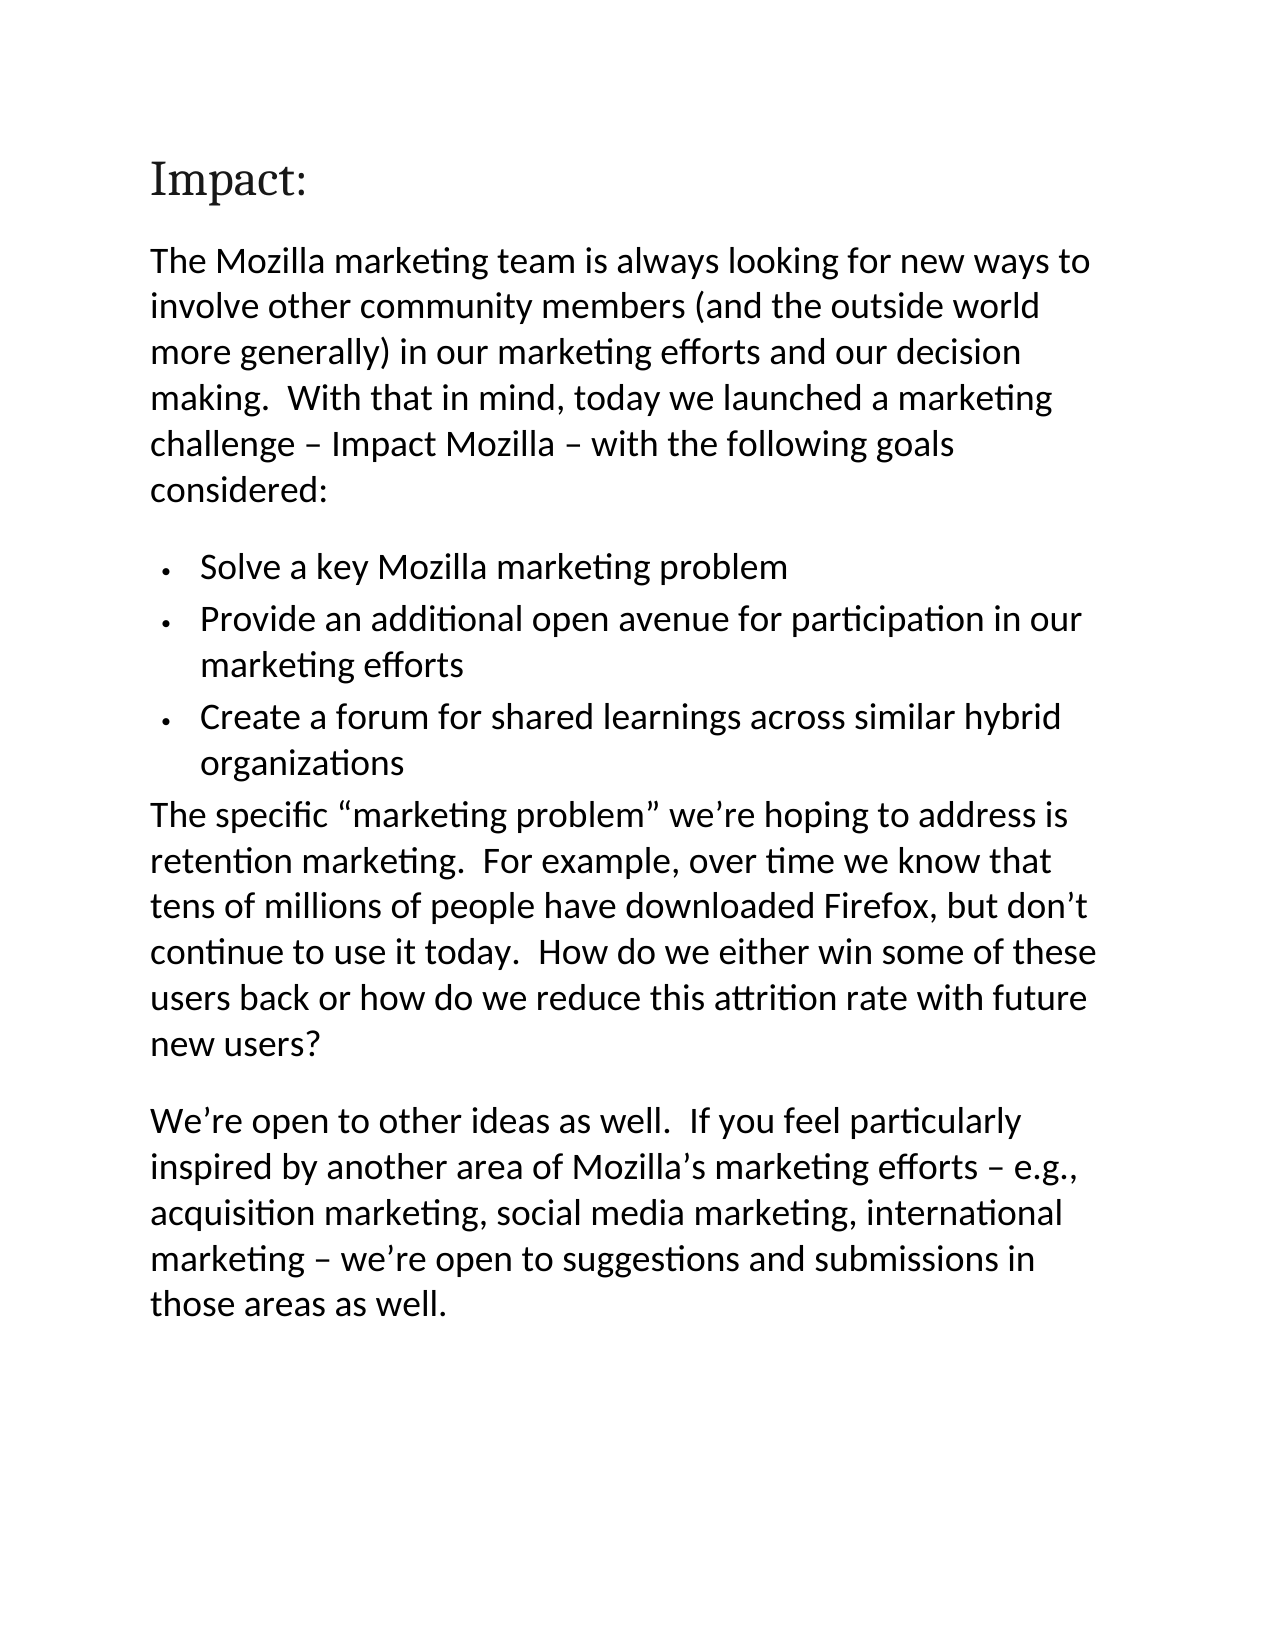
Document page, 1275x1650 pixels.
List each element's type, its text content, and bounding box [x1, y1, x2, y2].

text We’re open to other ideas as well. If you feel particularly inspired by another area of Mozilla’s marketing efforts – e.g., acquisition marketing, social media marketing, international marketing – we’re open to suggestions and submissions in those areas as well. [150, 1097, 1125, 1326]
text Impact: [150, 150, 1125, 207]
list Solve a key Mozilla marketing problem [162, 543, 1125, 589]
text The Mozilla marketing team is always looking for new ways to involve other community members (and the outside world more generally) in our marketing efforts and our decision making. With that in mind, today we launched a marketing challenge – Impact Mozilla – with the following goals considered: [150, 237, 1125, 512]
list Provide an additional open avenue for participation in our marketing efforts [162, 595, 1125, 687]
text The specific “marketing problem” we’re hoping to address is retention marketing. For example, over time we know that tens of millions of people have downloaded Firefox, but don’t continue to use it today. How do we either win some of these users back or how do we reduce this attrition rate with future new users? [150, 791, 1125, 1066]
list Create a forum for shared learnings across similar hybrid organizations [162, 693, 1125, 784]
